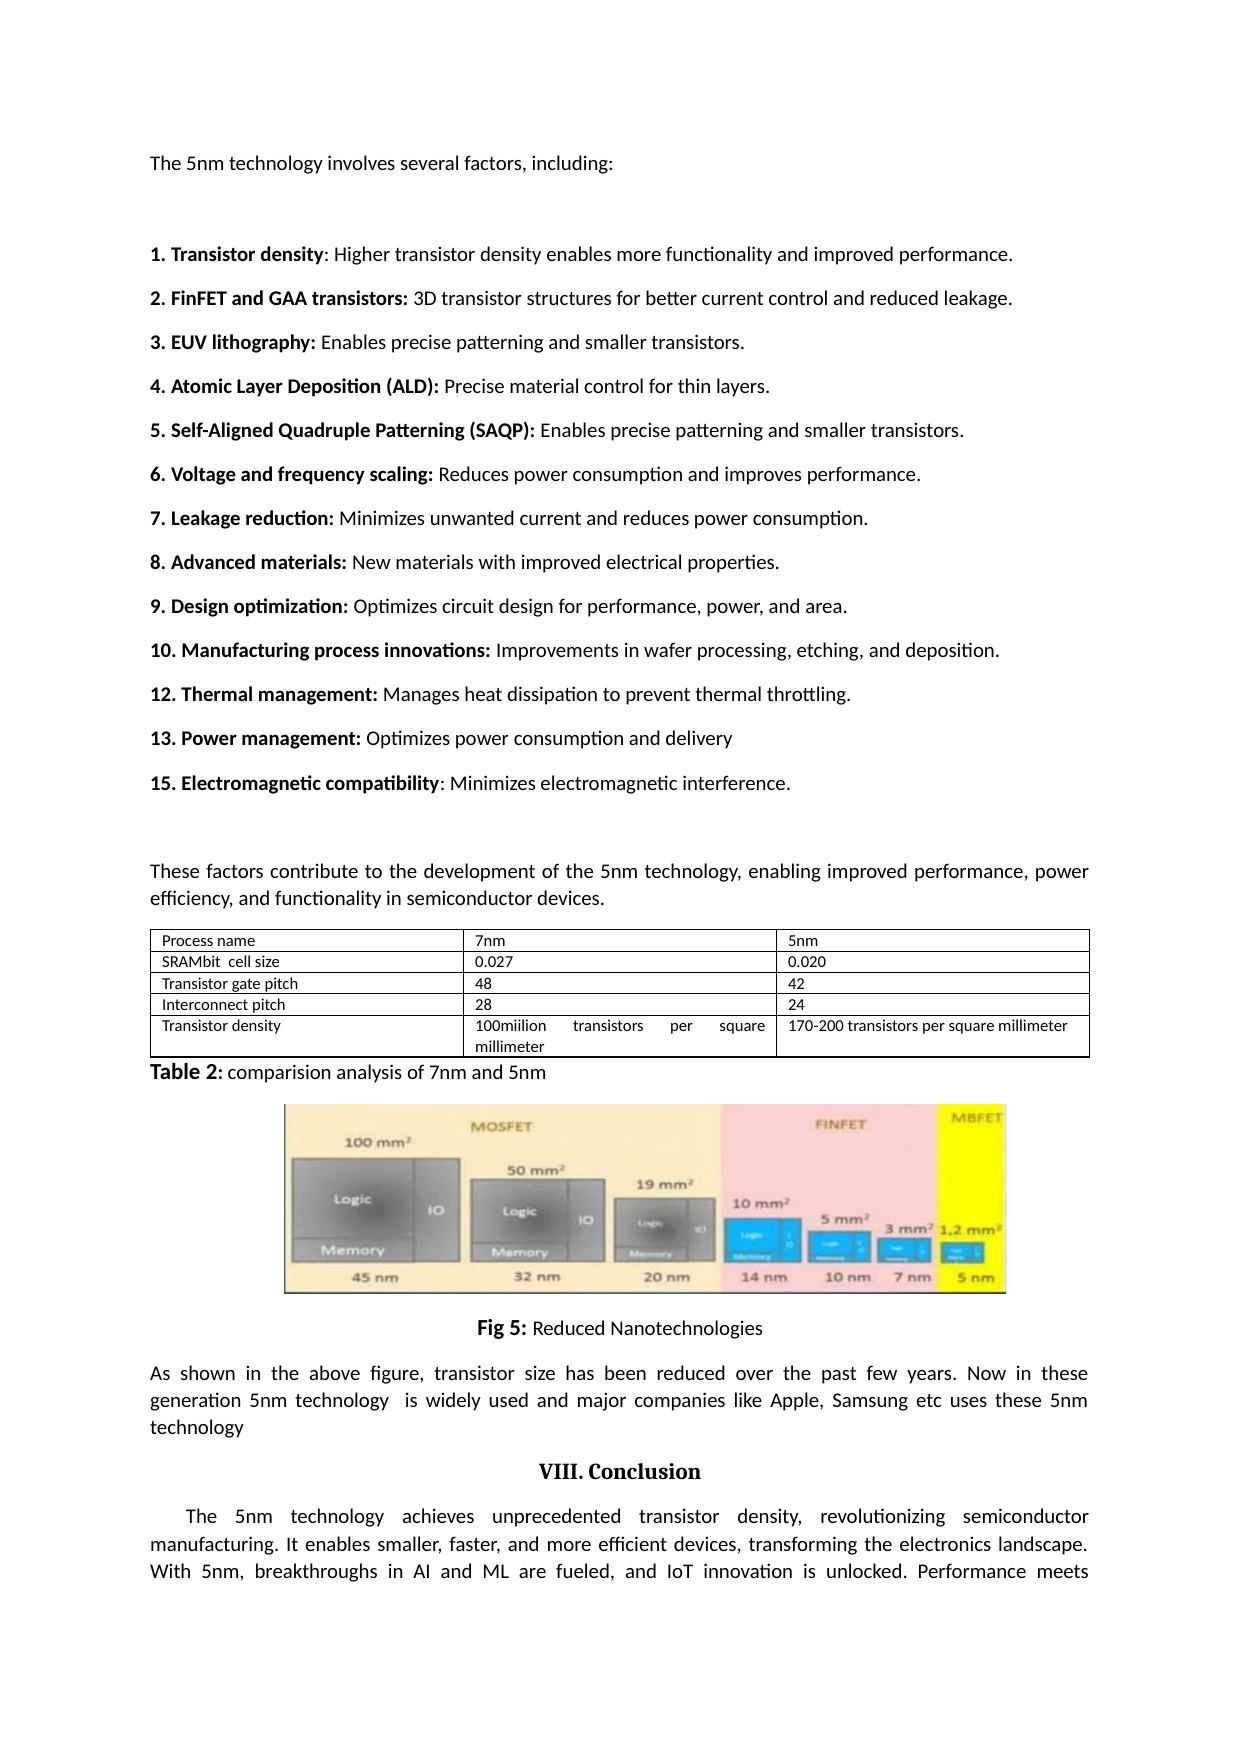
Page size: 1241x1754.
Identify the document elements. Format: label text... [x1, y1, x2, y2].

picture [284, 1104, 1007, 1294]
text 2. FinFET and GAA transistors: 3D transistor structures for better current control and reduced leakage. [150, 285, 1090, 310]
table_cell SRAMbit cell size [151, 952, 463, 972]
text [150, 1504, 1090, 1584]
table_cell 42 [777, 973, 1089, 993]
text 15. Electromagnetic compatibility: Minimizes electromagnetic interference. [150, 770, 1090, 795]
text 5. Self-Aligned Quadruple Patterning (SAQP): Enables precise patterning and smaller transistors. [150, 417, 1090, 443]
text 12. Thermal management: Manages heat dissipation to prevent thermal throttling. [150, 682, 1090, 707]
table_cell Transistor gate pitch [151, 973, 463, 993]
text 10. Manufacturing process innovations: Improvements in wafer processing, etching, and deposition. [150, 637, 1090, 663]
text 6. Voltage and frequency scaling: Reduces power consumption and improves performance. [150, 461, 1090, 487]
text 9. Design optimization: Optimizes circuit design for performance, power, and area. [150, 593, 1090, 619]
table_cell Transistor density [151, 1016, 463, 1056]
table_cell 0.020 [777, 952, 1089, 972]
text Fig 5: Reduced Nanotechnologies [150, 1313, 1090, 1341]
text 8. Advanced materials: New materials with improved electrical properties. [150, 549, 1090, 575]
table_cell 0.027 [464, 952, 776, 972]
table_cell 24 [777, 994, 1089, 1015]
text 13. Power management: Optimizes power consumption and delivery [150, 726, 1090, 751]
table_cell 170-200 transistors per square millimeter [777, 1016, 1089, 1056]
text 3. EUV lithography: Enables precise patterning and smaller transistors. [150, 329, 1090, 354]
text The 5nm technology involves several factors, including: [150, 150, 1090, 175]
table_header Process name [151, 930, 463, 951]
text 7. Leakage reduction: Minimizes unwanted current and reduces power consumption. [150, 505, 1090, 531]
table_header 5nm [777, 930, 1089, 951]
table_cell Interconnect pitch [151, 994, 463, 1015]
table_cell 100miilion transistors per square millimeter [464, 1016, 776, 1056]
text 1. Transistor density: Higher transistor density enables more functionality and improved performance. [150, 241, 1090, 266]
text As shown in the above figure, transistor size has been reduced over the past few years. Now in these generation 5nm technology is widely used and major companies like Apple, Samsung etc uses these 5nm technology [150, 1360, 1090, 1440]
text Table 2: comparision analysis of 7nm and 5nm [150, 1058, 1090, 1085]
table_cell 48 [464, 973, 776, 993]
text VIII. Conclusion [150, 1459, 1090, 1485]
table_cell 28 [464, 994, 776, 1015]
text These factors contribute to the development of the 5nm technology, enabling improved performance, power efficiency, and functionality in semiconductor devices. [150, 858, 1090, 911]
table_header 7nm [464, 930, 776, 951]
text 4. Atomic Layer Deposition (ALD): Precise material control for thin layers. [150, 373, 1090, 398]
